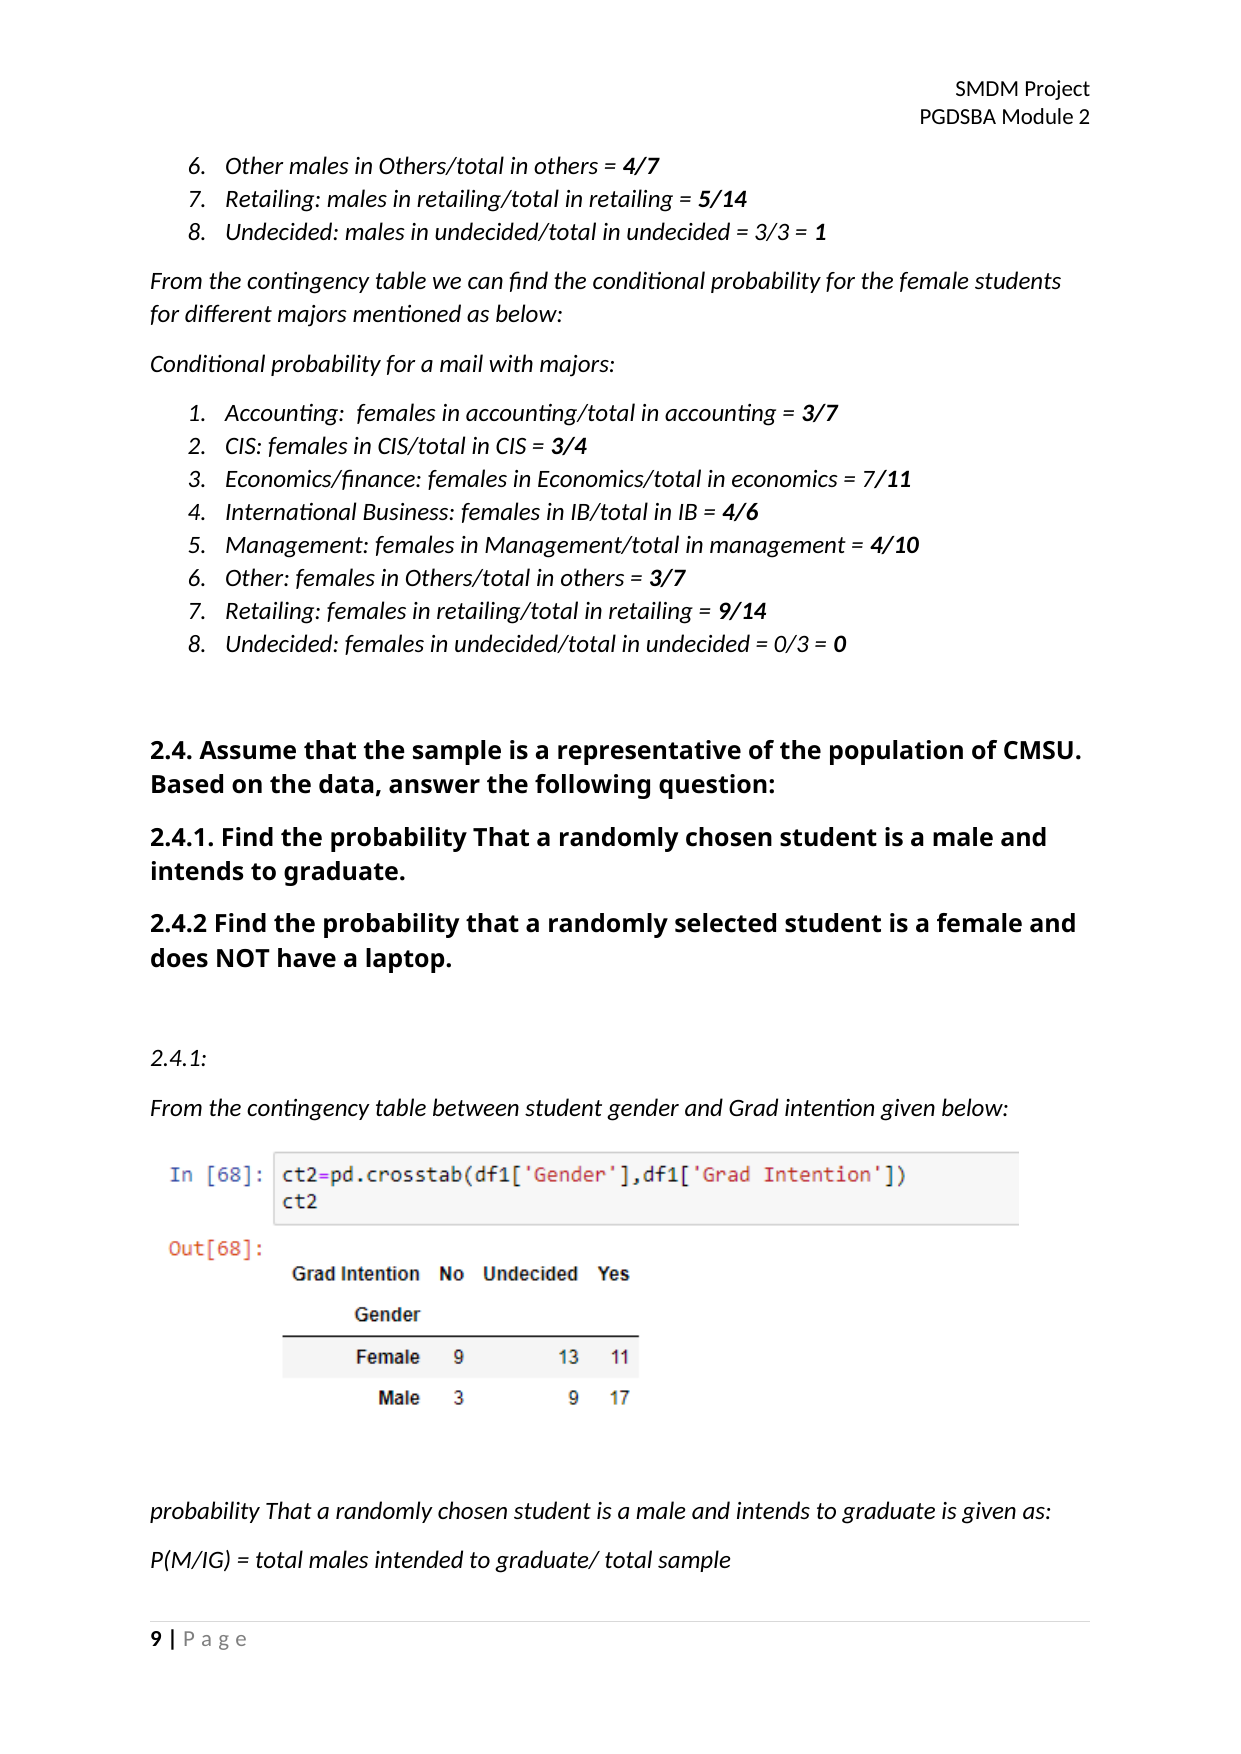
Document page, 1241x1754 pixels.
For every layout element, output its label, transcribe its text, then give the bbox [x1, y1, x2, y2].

list Undecided: females in undecided/total in undecided = 0/3 = 0 [187, 628, 1090, 658]
list Other males in Others/total in others = 4/7 [187, 150, 1090, 181]
list International Business: females in IB/total in IB = 4/6 [187, 496, 1090, 527]
text 2.4.1. Find the probability That a randomly chosen student is a male and intends to graduate. [150, 819, 1090, 887]
text 2.4.1: [150, 1043, 1090, 1073]
picture [150, 1141, 1019, 1430]
list Retailing: females in retailing/total in retailing = 9/14 [187, 595, 1090, 626]
text probability That a randomly chosen student is a male and intends to graduate is given as: [150, 1495, 1090, 1526]
text 2.4. Assume that the sample is a representative of the population of CMSU. Based on the data, answer the following question: [150, 732, 1090, 801]
list Other: females in Others/total in others = 3/7 [187, 562, 1090, 593]
list Economics/finance: females in Economics/total in economics = 7/11 [187, 463, 1090, 494]
list Accounting: females in accounting/total in accounting = 3/7 [187, 397, 1090, 428]
text From the contingency table we can find the conditional probability for the female students for different majors mentioned as below: [150, 265, 1090, 329]
text 2.4.2 Find the probability that a randomly selected student is a female and does NOT have a laptop. [150, 906, 1090, 974]
list Undecided: males in undecided/total in undecided = 3/3 = 1 [187, 216, 1090, 246]
text From the contingency table between student gender and Grad intention given below: [150, 1092, 1090, 1123]
text Conditional probability for a mail with majors: [150, 348, 1090, 378]
list CIS: females in CIS/total in CIS = 3/4 [187, 430, 1090, 461]
list Management: females in Management/total in management = 4/10 [187, 529, 1090, 560]
text P(M/IG) = total males intended to graduate/ total sample [150, 1544, 1090, 1575]
list Retailing: males in retailing/total in retailing = 5/14 [187, 183, 1090, 213]
